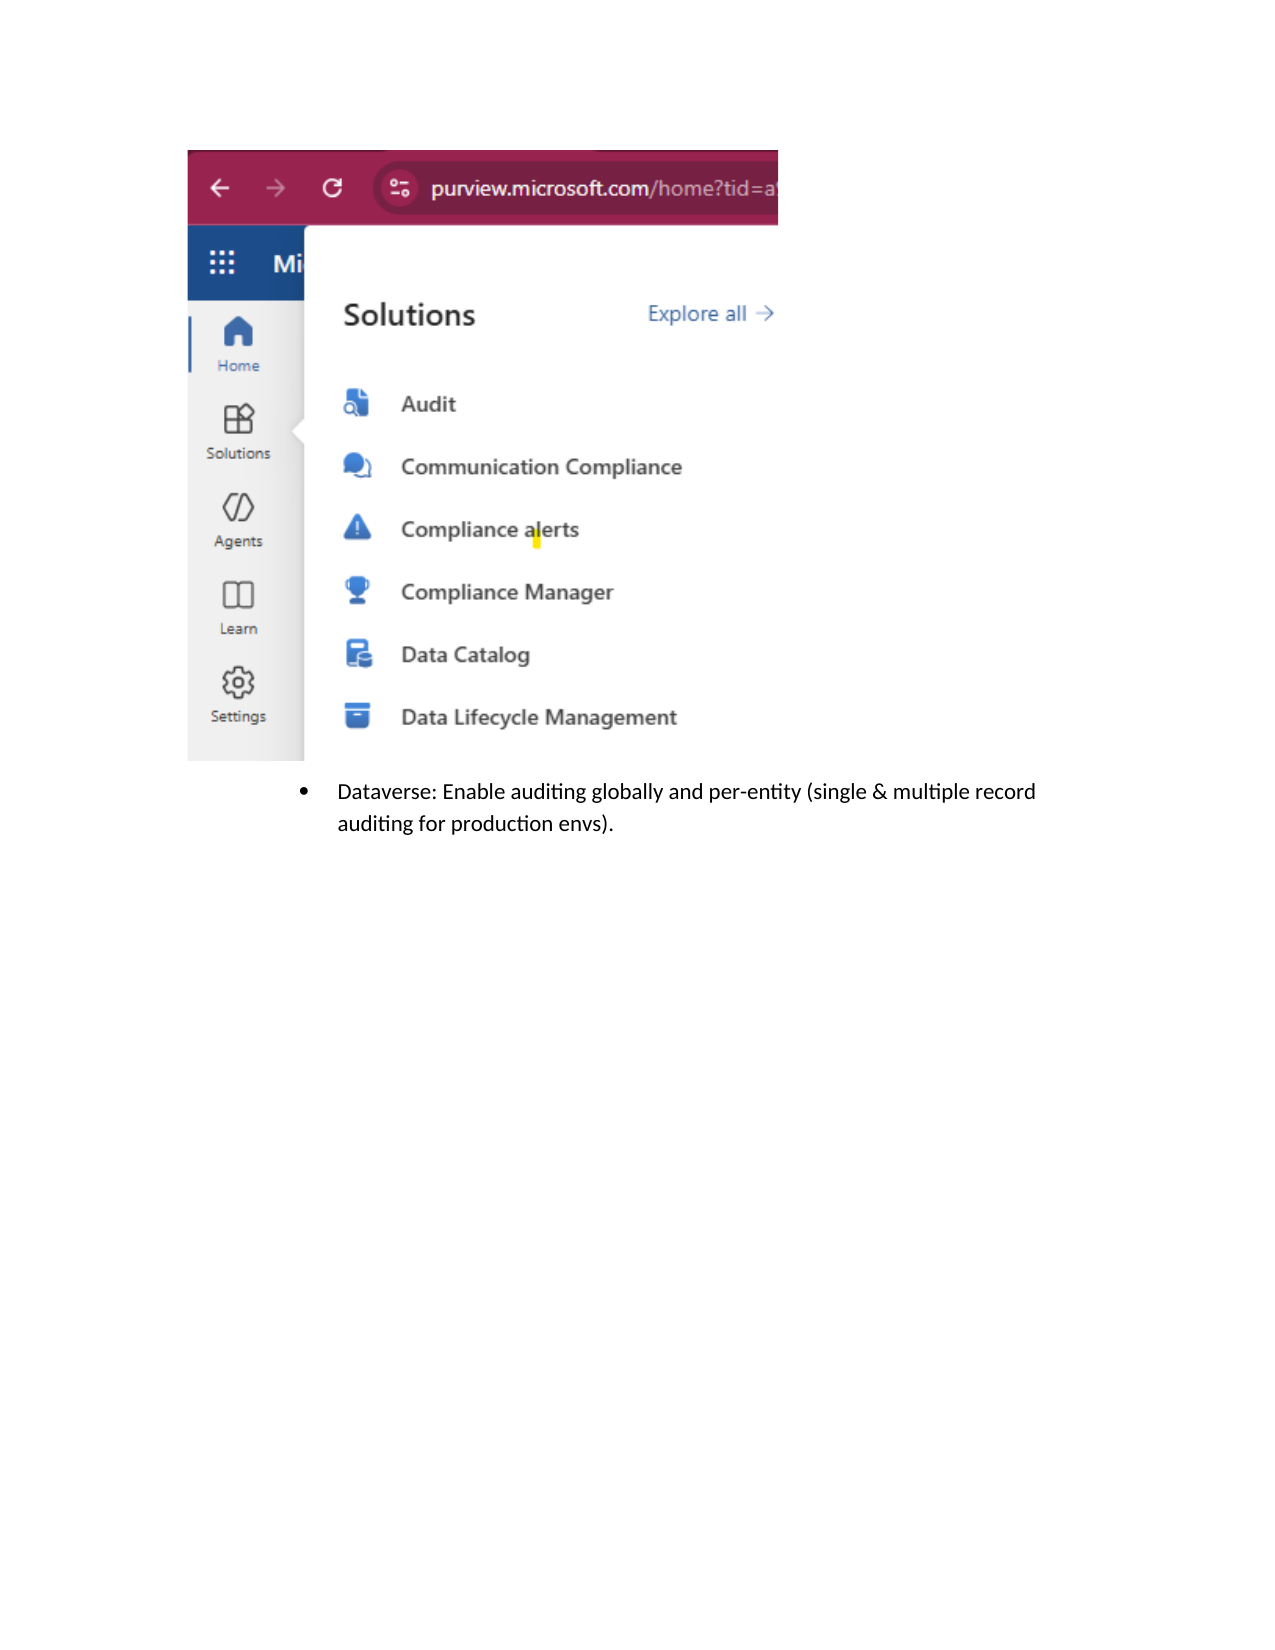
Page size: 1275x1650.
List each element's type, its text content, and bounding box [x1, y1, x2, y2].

picture [187, 150, 779, 761]
list Dataverse: Enable auditing globally and per-entity (single & multiple record auditing for production envs). [300, 777, 1087, 838]
